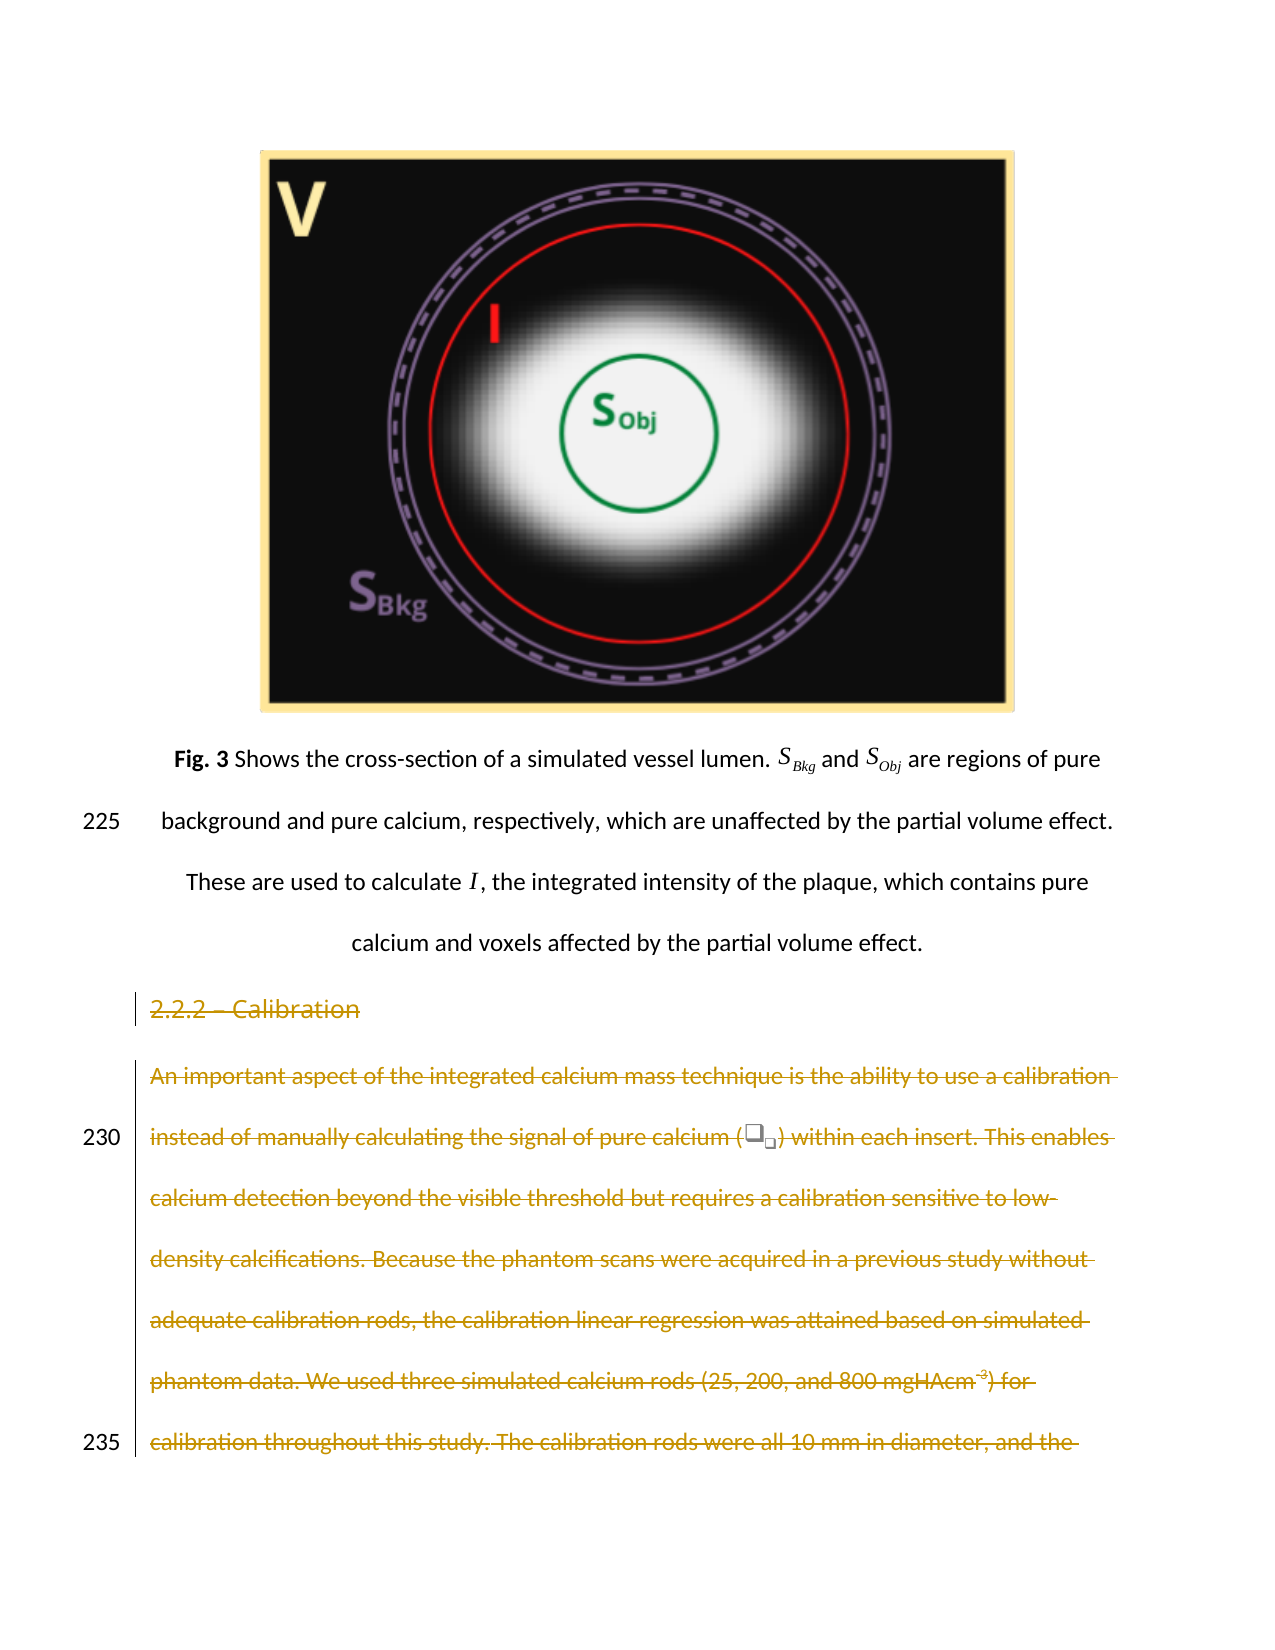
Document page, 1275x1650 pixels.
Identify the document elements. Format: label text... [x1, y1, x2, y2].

text Fig. 3 Shows the cross-section of a simulated vessel lumen. and are regions of pure background and pure calcium, respectively, which are unaffected by the partial volume effect. These are used to calculate , the integrated intensity of the plaque, which contains pure calcium and voxels affected by the partial volume effect. [150, 743, 1125, 957]
picture [259, 150, 1016, 713]
